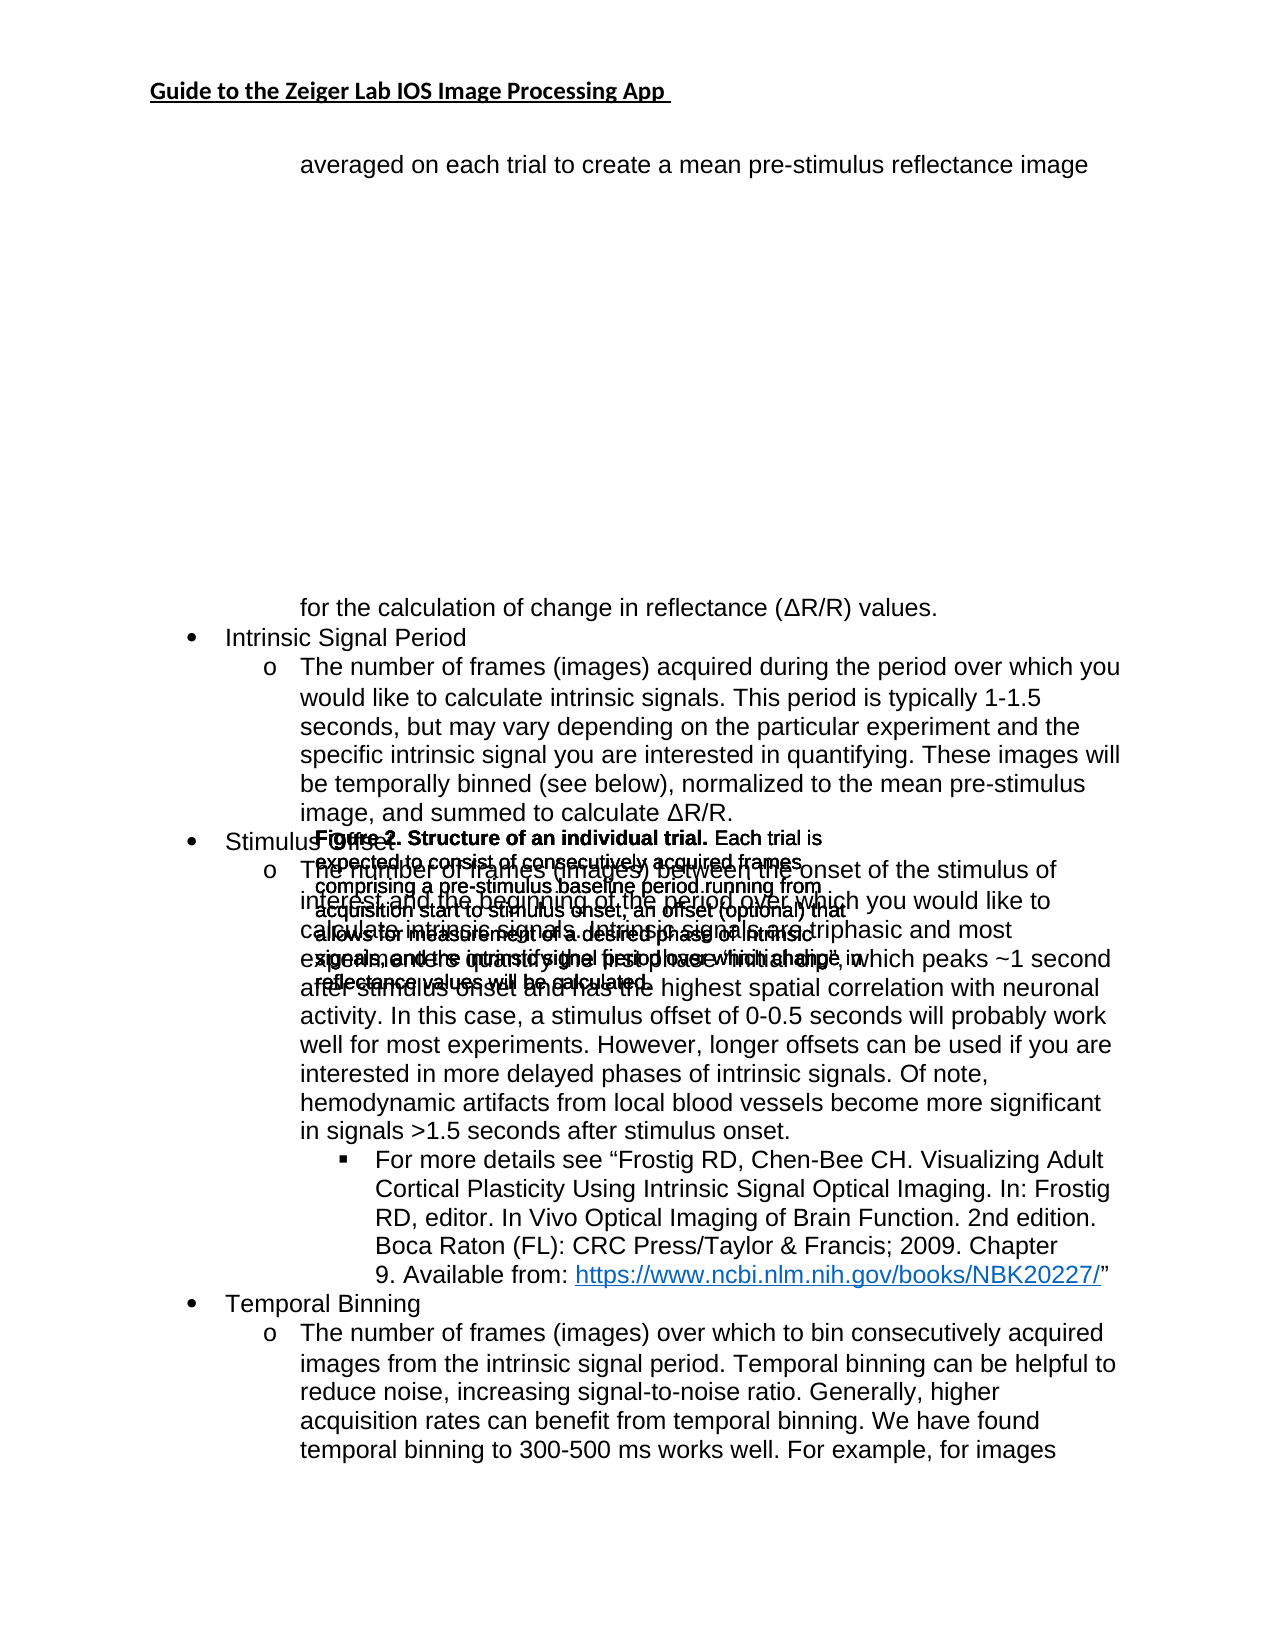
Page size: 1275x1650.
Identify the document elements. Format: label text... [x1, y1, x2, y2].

list Stimulus Offset [187, 826, 1125, 855]
list The number of frames (images) between the onset of the stimulus of interest and the beginning of the period over which you would like to calculate intrinsic signals. Intrinsic signals are triphasic and most experimenters quantify the first phase “initial dip”, which peaks ~1 second after stimulus onset and has the highest spatial correlation with neuronal activity. In this case, a stimulus offset of 0-0.5 seconds will probably work well for most experiments. However, longer offsets can be used if you are interested in more delayed phases of intrinsic signals. Of note, hemodynamic artifacts from local blood vessels become more significant in signals >1.5 seconds after stimulus onset. [262, 855, 1125, 1145]
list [262, 1318, 1125, 1464]
list Intrinsic Signal Period [187, 623, 1125, 652]
list The number of frames (images) acquired during the period over which you would like to calculate intrinsic signals. This period is typically 1-1.5 seconds, but may vary depending on the particular experiment and the specific intrinsic signal you are interested in quantifying. These images will be temporally binned (see below), normalized to the mean pre-stimulus image, and summed to calculate ΔR/R. [262, 652, 1125, 826]
list For more details see “Frostig RD, Chen-Bee CH. Visualizing Adult Cortical Plasticity Using Intrinsic Signal Optical Imaging. In: Frostig RD, editor. In Vivo Optical Imaging of Brain Function. 2nd edition. Boca Raton (FL): CRC Press/Taylor & Francis; 2009. Chapter 9. Available from: https://www.ncbi.nlm.nih.gov/books/NBK20227/” [337, 1145, 1125, 1289]
list Temporal Binning [187, 1289, 1125, 1318]
